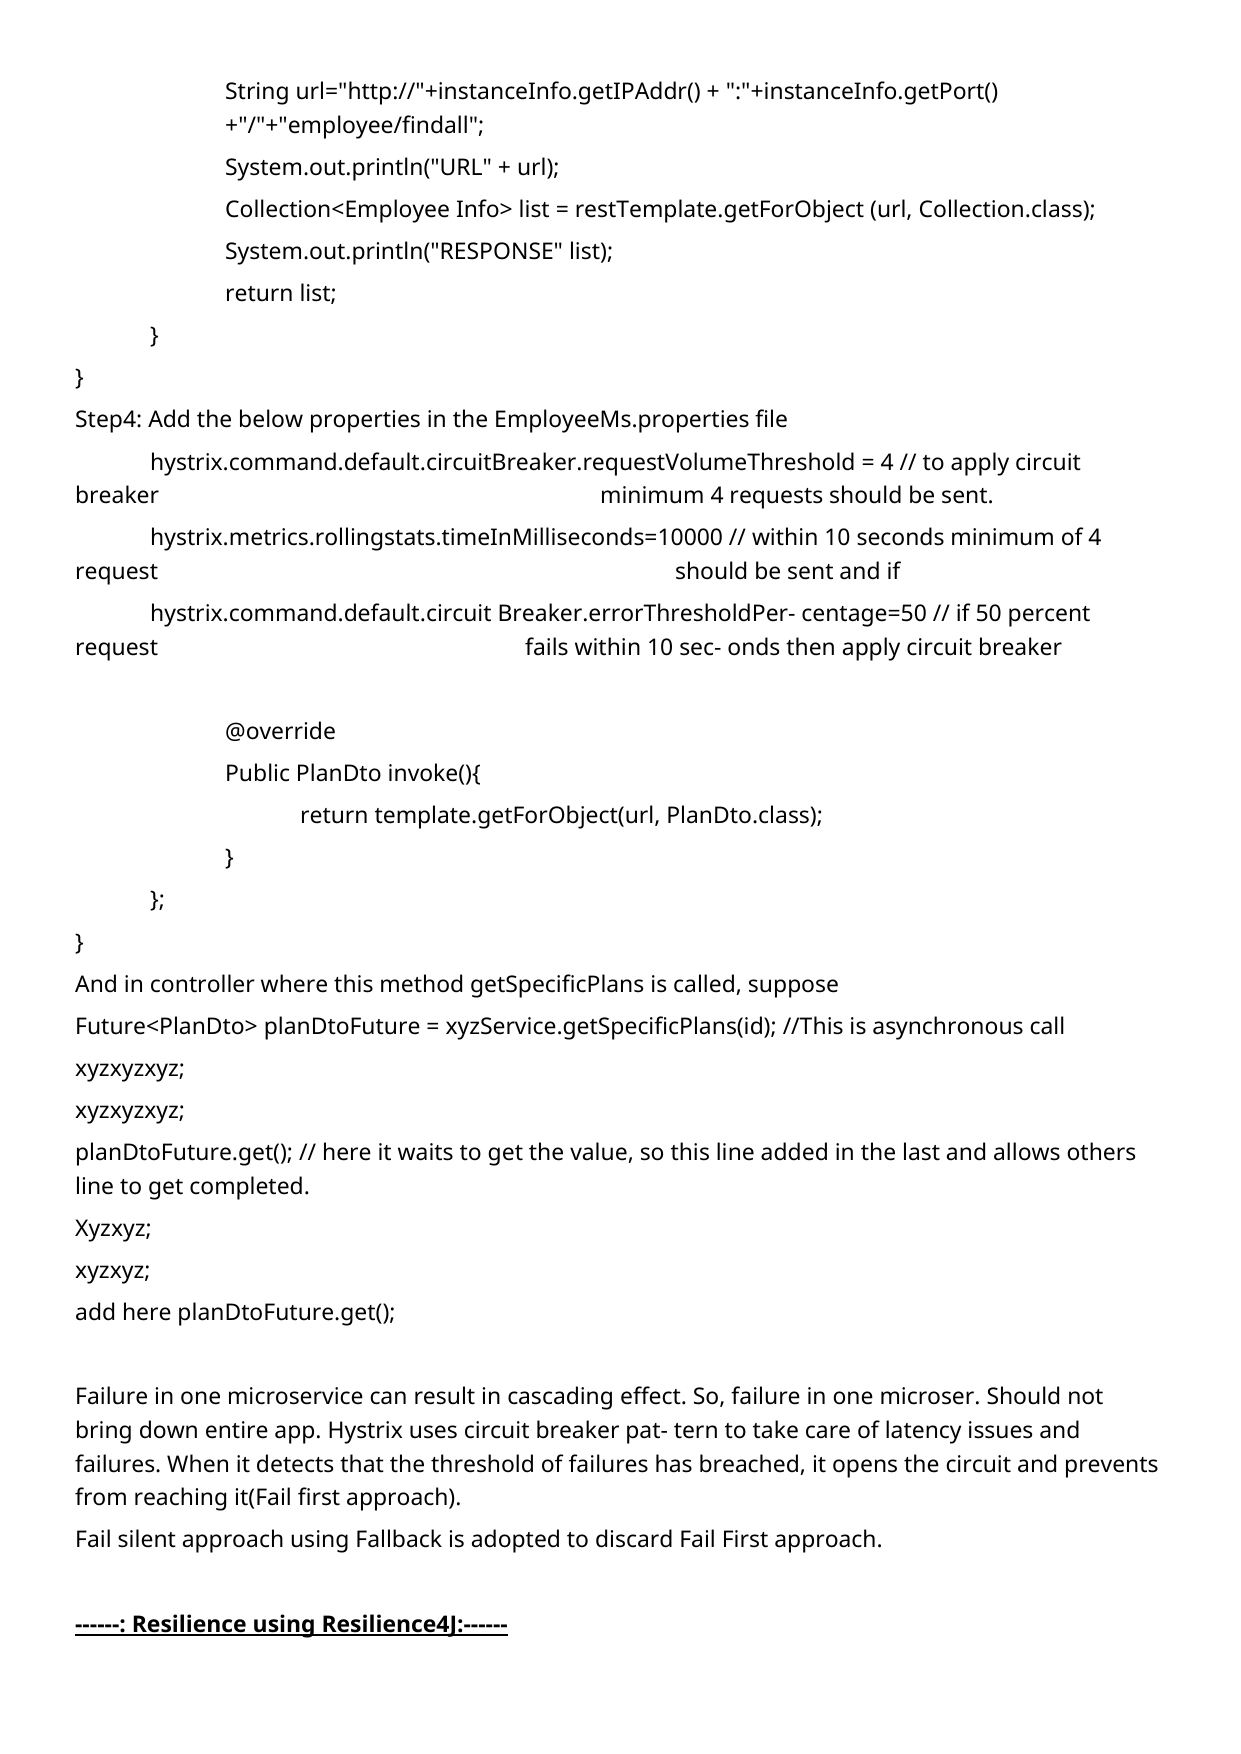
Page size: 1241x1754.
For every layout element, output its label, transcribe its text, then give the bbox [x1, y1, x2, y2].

text Fail silent approach using Fallback is adopted to discard Fail First approach. [75, 1523, 1165, 1554]
text System.out.println("URL" + url); [150, 151, 1165, 182]
text And in controller where this method getSpecificPlans is called, suppose [75, 967, 1165, 999]
text Future<PlanDto> planDtoFuture = xyzService.getSpecificPlans(id); //This is asynchronous call [75, 1009, 1165, 1041]
text xyzxyzxyz; [75, 1094, 1165, 1125]
text }; [75, 883, 1165, 914]
text hystrix.metrics.rollingstats.timeInMilliseconds=10000 // within 10 seconds minimum of 4 request should be sent and if [75, 521, 1165, 586]
text Failure in one microservice can result in cascading effect. So, failure in one microser. Should not bring down entire app. Hystrix uses circuit breaker pat- tern to take care of latency issues and failures. When it detects that the threshold of failures has breached, it opens the circuit and prevents from reaching it(Fail first approach). [75, 1380, 1165, 1512]
text String url="http://"+instanceInfo.getIPAddr() + ":"+instanceInfo.getPort() +"/"+"employee/findall"; [150, 75, 1165, 140]
text } [75, 319, 1165, 350]
text hystrix.command.default.circuitBreaker.requestVolumeThreshold = 4 // to apply circuit breaker minimum 4 requests should be sent. [75, 445, 1165, 510]
text add here planDtoFuture.get(); [75, 1296, 1165, 1327]
text hystrix.command.default.circuit Breaker.errorThresholdPer- centage=50 // if 50 percent request fails within 10 sec- onds then apply circuit breaker [75, 597, 1165, 662]
text } [75, 361, 1165, 392]
text planDtoFuture.get(); // here it waits to get the value, so this line added in the last and allows others line to get completed. [75, 1136, 1165, 1201]
text return list; [150, 277, 1165, 308]
text @override [150, 715, 1165, 746]
text xyzxyzxyz; [75, 1052, 1165, 1083]
text } [150, 841, 1165, 872]
text Step4: Add the below properties in the EmployeeMs.properties file [75, 403, 1165, 434]
text return template.getForObject(url, PlanDto.class); [225, 799, 1165, 830]
text Xyzxyz; [75, 1212, 1165, 1243]
text System.out.println("RESPONSE" list); [150, 235, 1165, 266]
text xyzxyz; [75, 1254, 1165, 1285]
text Public PlanDto invoke(){ [150, 757, 1165, 788]
text ------: Resilience using Resilience4J:------ [75, 1607, 1165, 1639]
text } [75, 925, 1165, 957]
text Collection<Employee Info> list = restTemplate.getForObject (url, Collection.class); [150, 193, 1165, 224]
